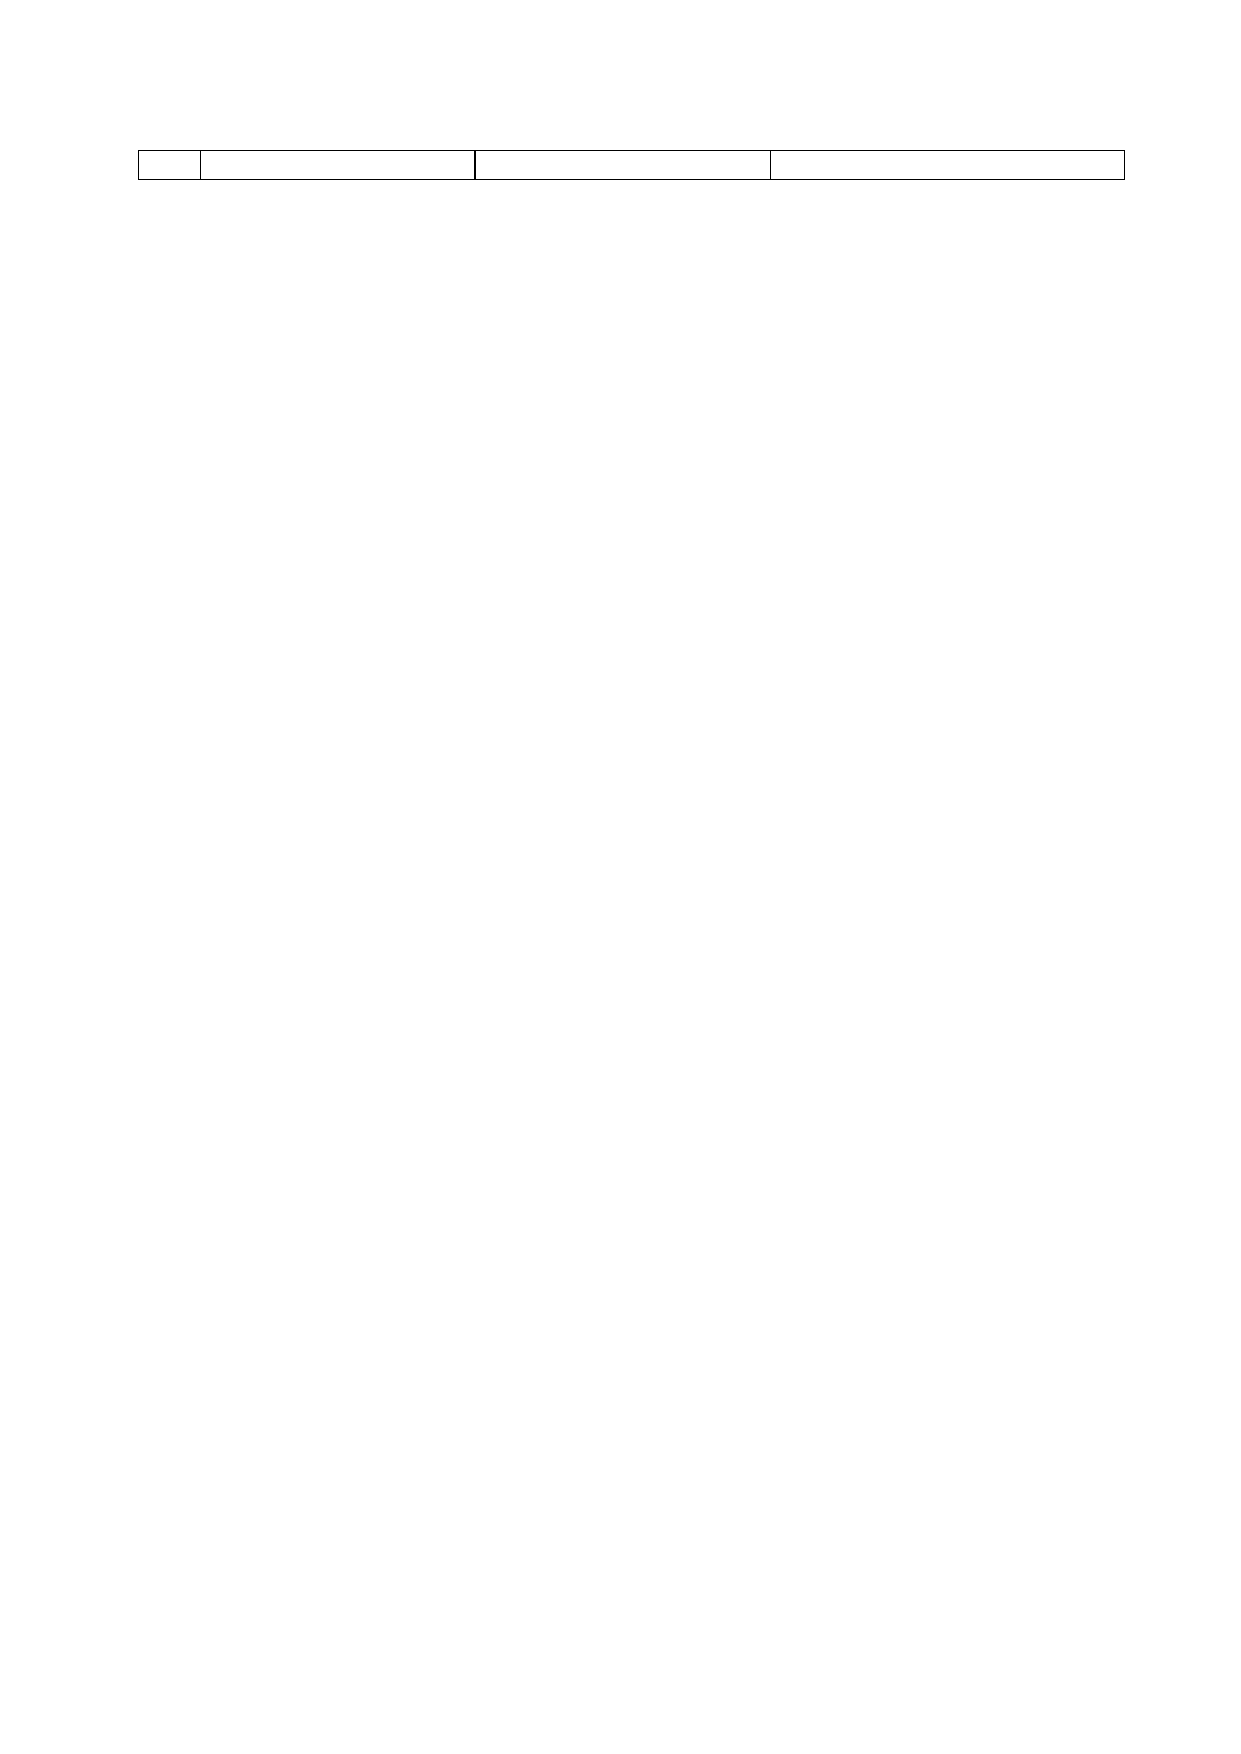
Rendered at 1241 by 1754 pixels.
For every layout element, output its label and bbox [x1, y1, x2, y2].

table_cell [771, 151, 1124, 179]
table_cell [476, 151, 770, 179]
table_cell [139, 151, 200, 179]
table_cell [201, 151, 474, 179]
